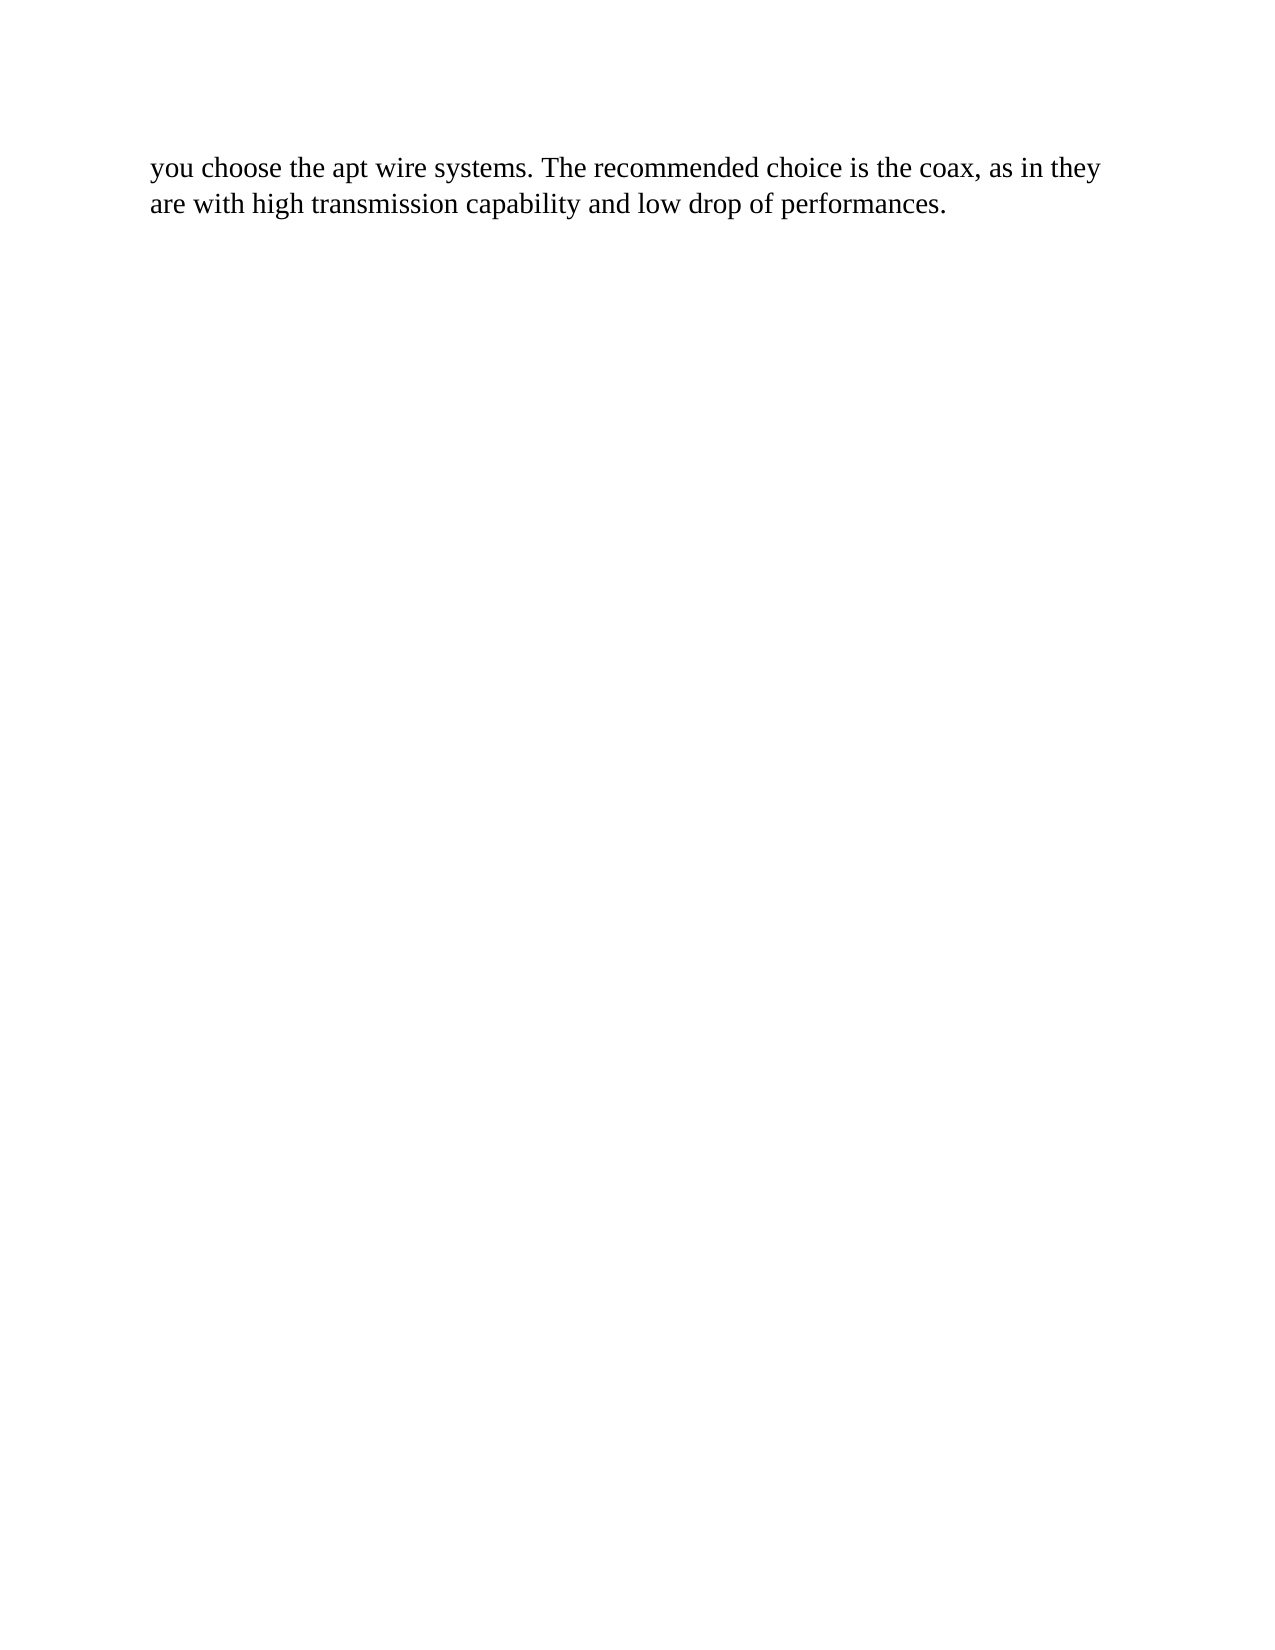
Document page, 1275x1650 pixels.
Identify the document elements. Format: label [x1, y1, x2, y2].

text [150, 150, 1125, 220]
